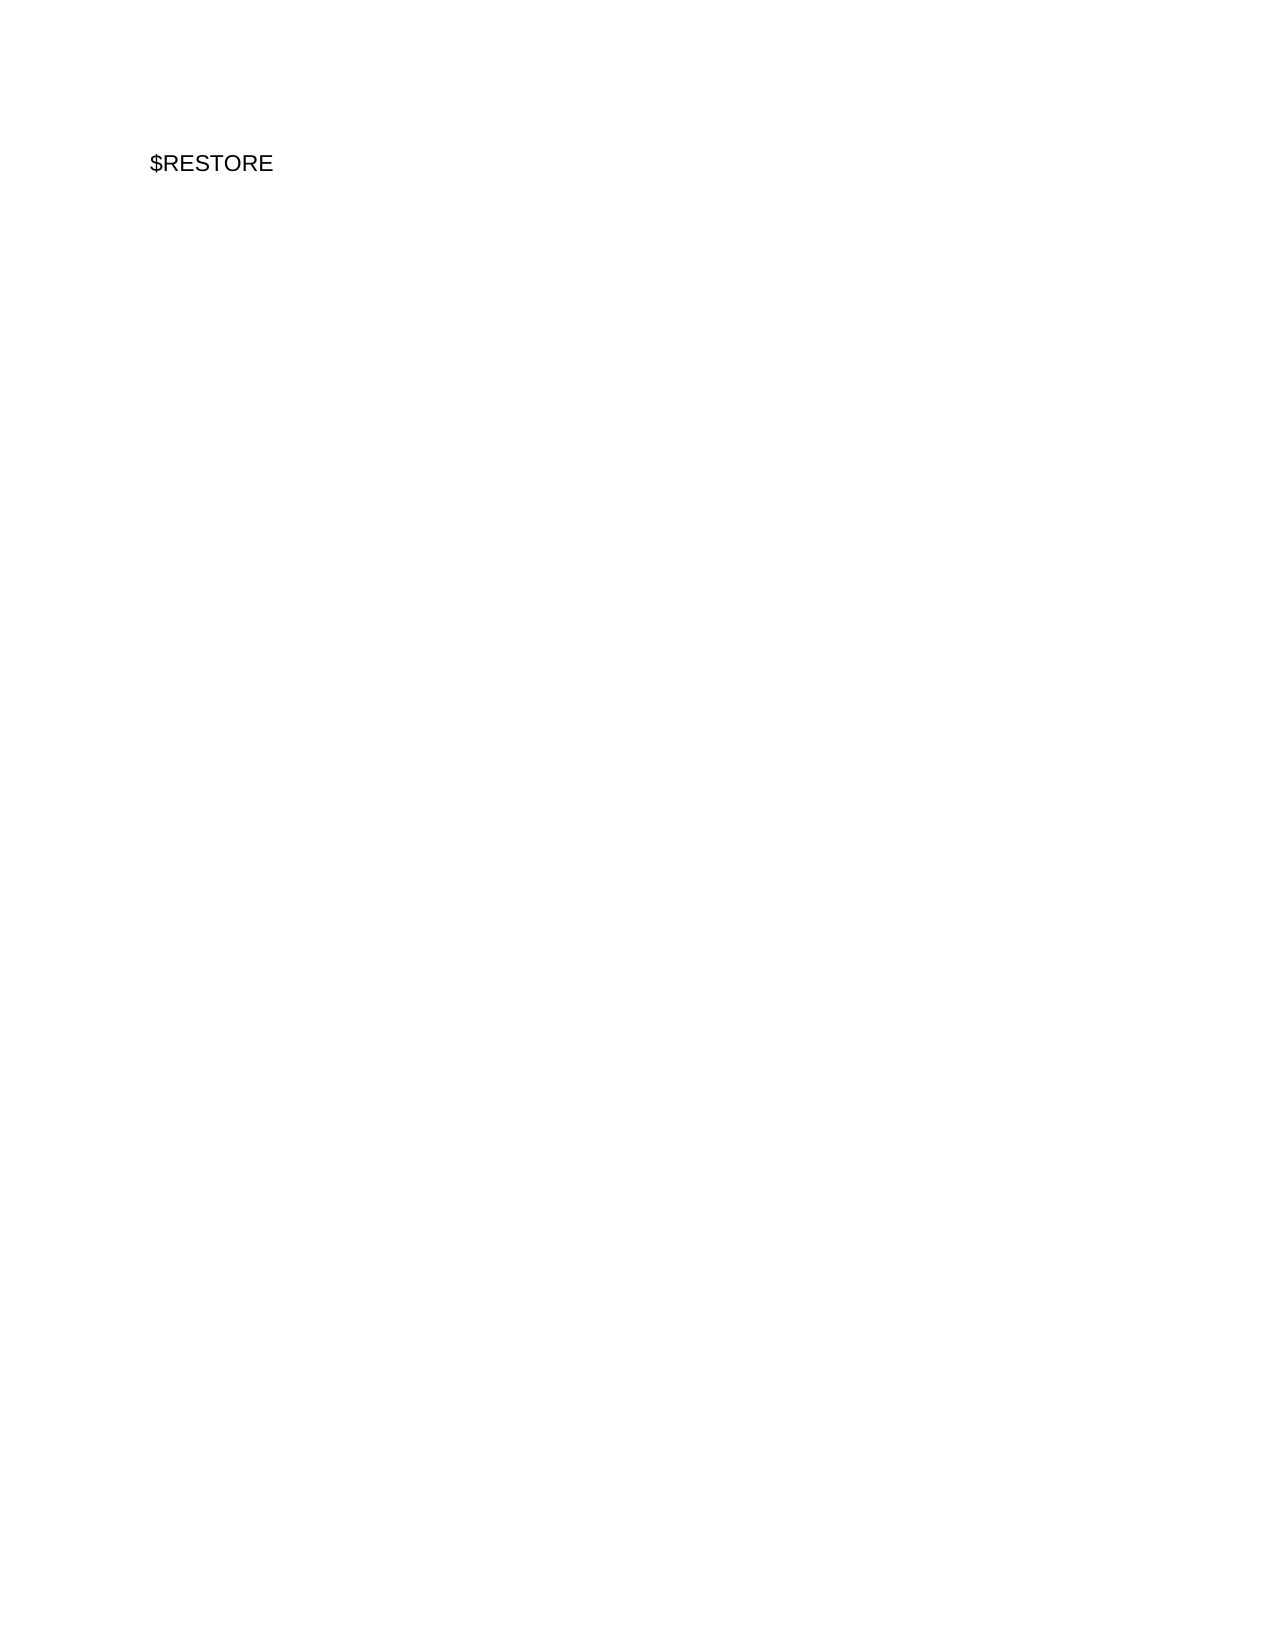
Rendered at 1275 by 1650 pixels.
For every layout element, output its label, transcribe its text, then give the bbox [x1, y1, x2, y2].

text $RESTORE [150, 150, 1125, 176]
